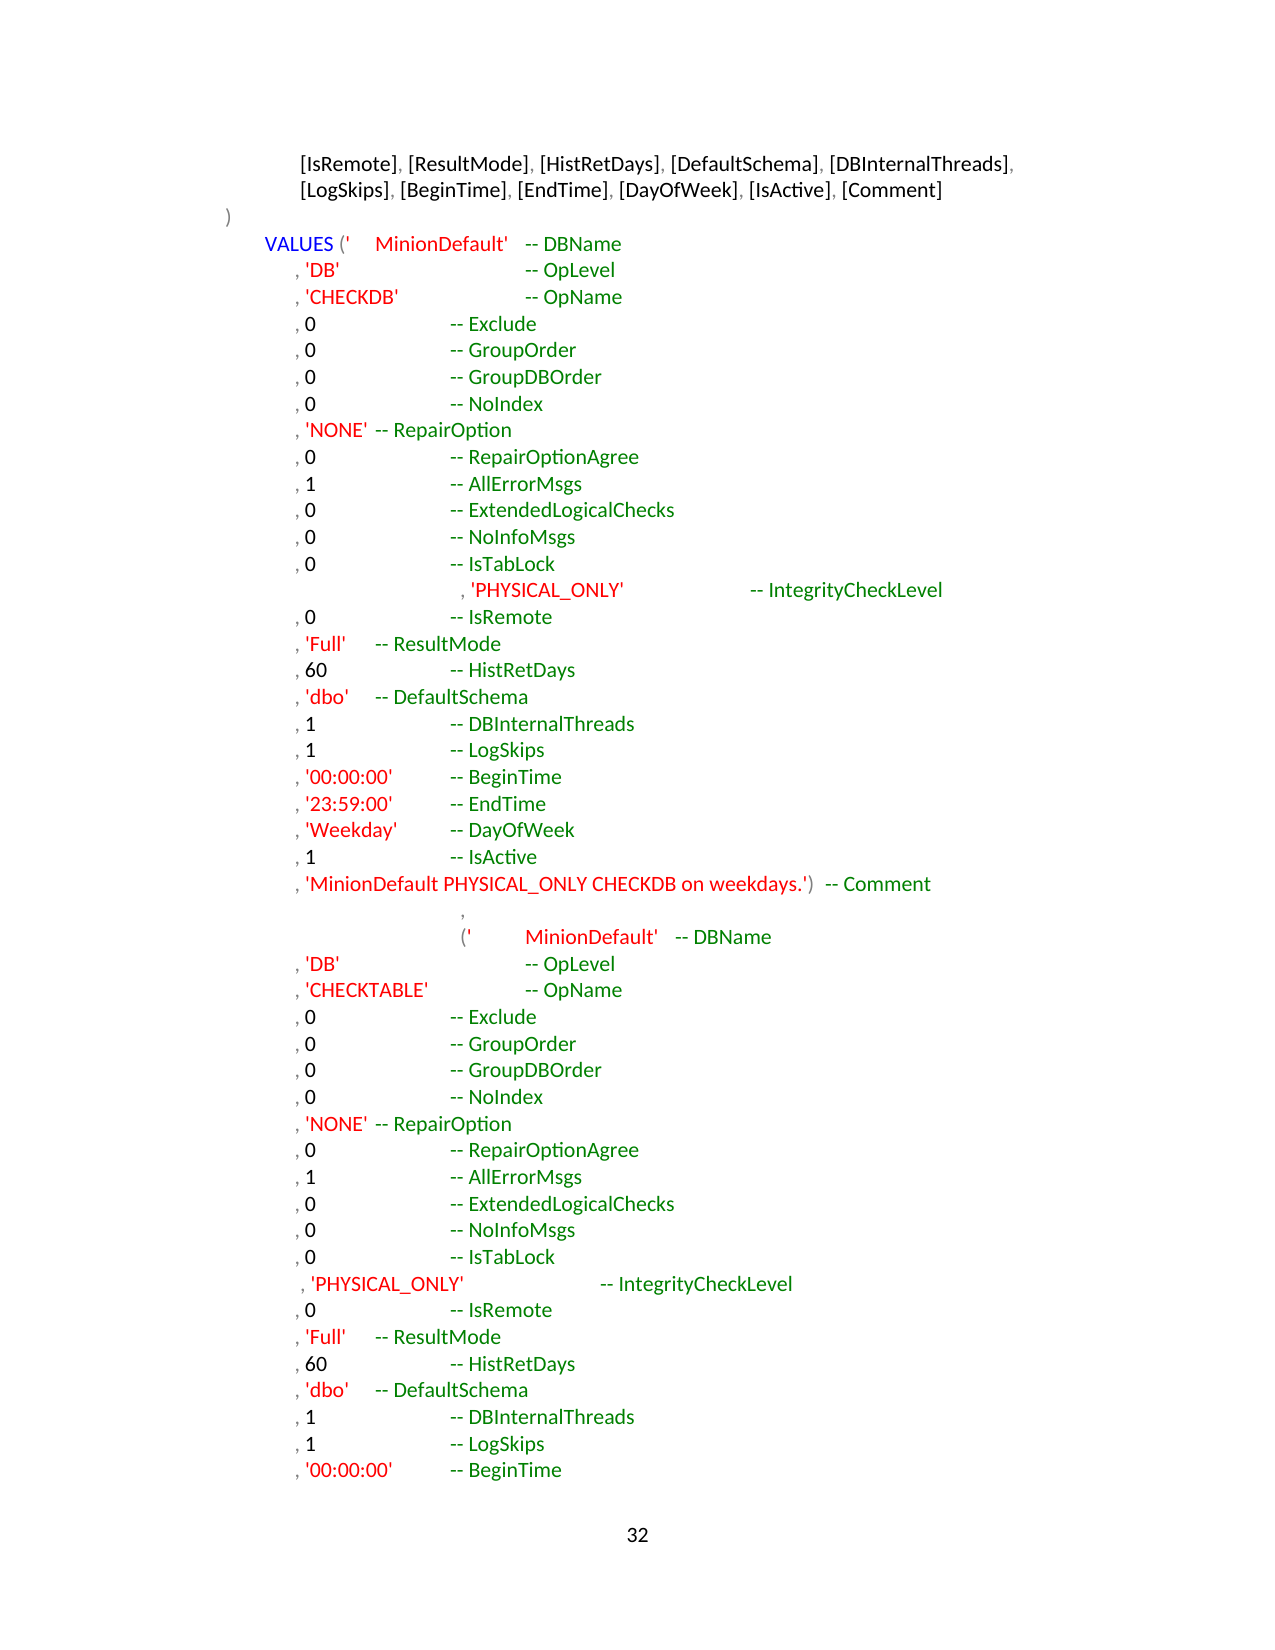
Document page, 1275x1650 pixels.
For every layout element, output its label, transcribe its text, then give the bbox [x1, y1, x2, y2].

text , 'DB' -- OpLevel [225, 257, 1125, 283]
text , 1 -- DBInternalThreads [225, 710, 1125, 737]
text , 0 -- RepairOptionAgree [225, 1137, 1125, 1163]
text (' MinionDefault' -- DBName [225, 923, 1125, 950]
text , 0 -- IsTabLock [225, 1243, 1125, 1270]
text , '00:00:00' -- BeginTime [225, 1457, 1125, 1483]
text , 'PHYSICAL_ONLY' -- IntegrityCheckLevel [225, 577, 1125, 603]
text , 0 -- RepairOptionAgree [225, 443, 1125, 470]
text , 'Full' -- ResultMode [225, 1323, 1125, 1350]
text , 0 -- Exclude [225, 310, 1125, 337]
text , 1 -- DBInternalThreads [225, 1403, 1125, 1430]
text ) [225, 203, 1125, 230]
text , 0 -- NoInfoMsgs [225, 1217, 1125, 1243]
text , 1 -- LogSkips [225, 737, 1125, 763]
text , 'Full' -- ResultMode [225, 630, 1125, 657]
text , '23:59:00' -- EndTime [225, 790, 1125, 817]
text , 0 -- IsRemote [225, 603, 1125, 630]
text , '00:00:00' -- BeginTime [225, 763, 1125, 790]
text , 0 -- GroupOrder [225, 337, 1125, 363]
text , 60 -- HistRetDays [225, 657, 1125, 683]
text , 'CHECKDB' -- OpName [225, 283, 1125, 310]
text , 0 -- GroupOrder [225, 1030, 1125, 1057]
text , 0 -- ExtendedLogicalChecks [225, 1190, 1125, 1217]
text , 60 -- HistRetDays [225, 1350, 1125, 1377]
text , 'dbo' -- DefaultSchema [225, 683, 1125, 710]
text , 'PHYSICAL_ONLY' -- IntegrityCheckLevel [225, 1270, 1125, 1297]
text , 'DB' -- OpLevel [225, 950, 1125, 977]
text , 0 -- ExtendedLogicalChecks [225, 497, 1125, 523]
text , 1 -- IsActive [225, 843, 1125, 870]
text , 0 -- GroupDBOrder [225, 1057, 1125, 1083]
text , 1 -- LogSkips [225, 1430, 1125, 1457]
text , 0 -- Exclude [225, 1003, 1125, 1030]
text , 'Weekday' -- DayOfWeek [225, 817, 1125, 843]
text , 'CHECKTABLE' -- OpName [225, 977, 1125, 1003]
text , 1 -- AllErrorMsgs [225, 1163, 1125, 1190]
text , 1 -- AllErrorMsgs [225, 470, 1125, 497]
text , 'dbo' -- DefaultSchema [225, 1377, 1125, 1403]
text , 0 -- IsRemote [225, 1297, 1125, 1323]
text VALUES (' MinionDefault' -- DBName [225, 230, 1125, 257]
text , 0 -- IsTabLock [225, 550, 1125, 577]
text , 'NONE' -- RepairOption [225, 417, 1125, 443]
text [IsRemote], [ResultMode], [HistRetDays], [DefaultSchema], [DBInternalThreads], [225, 150, 1125, 177]
text , 'MinionDefault PHYSICAL_ONLY CHECKDB on weekdays.') -- Comment [225, 870, 1125, 897]
text , 0 -- NoInfoMsgs [225, 523, 1125, 550]
text , 0 -- GroupDBOrder [225, 363, 1125, 390]
text , 0 -- NoIndex [225, 390, 1125, 417]
text , 'NONE' -- RepairOption [225, 1110, 1125, 1137]
text , [225, 897, 1125, 923]
text , 0 -- NoIndex [225, 1083, 1125, 1110]
text [LogSkips], [BeginTime], [EndTime], [DayOfWeek], [IsActive], [Comment] [225, 177, 1125, 203]
